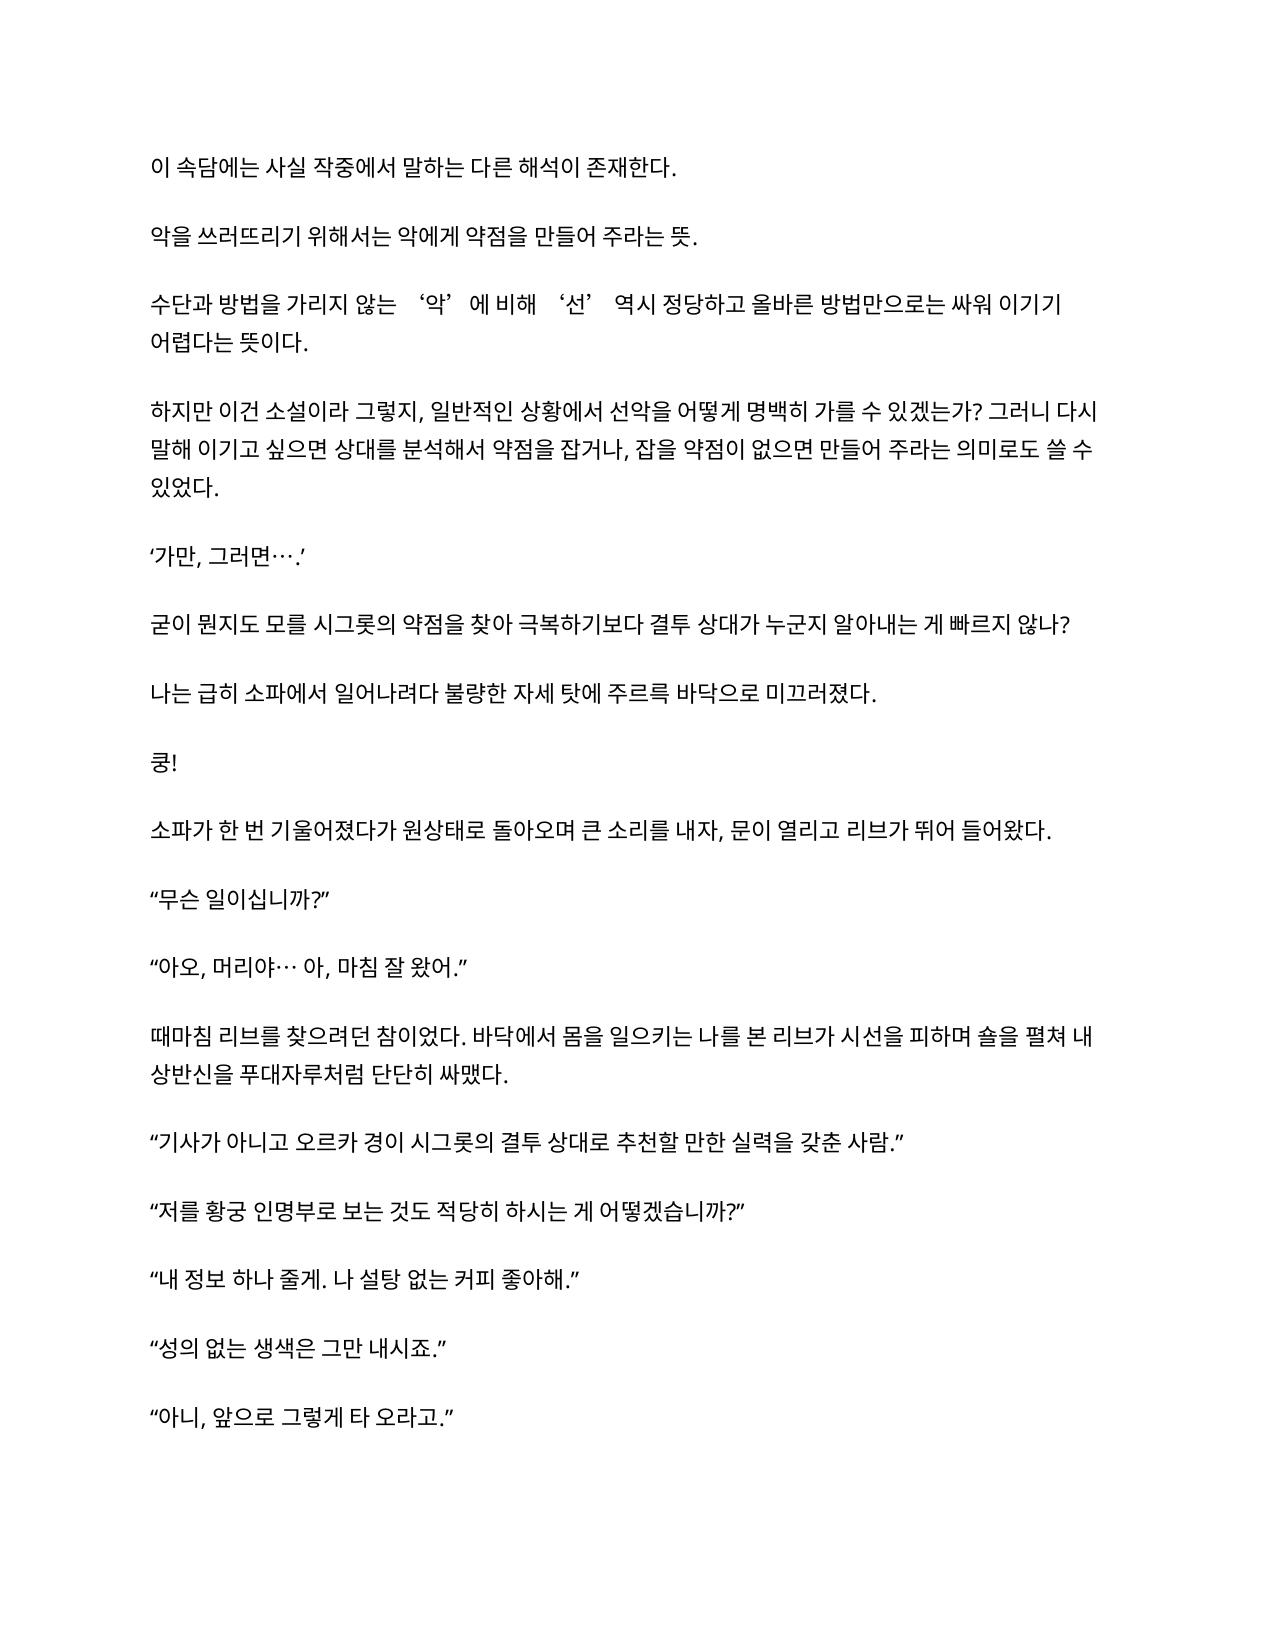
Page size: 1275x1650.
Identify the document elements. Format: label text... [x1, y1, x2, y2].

text 굳이 뭔지도 모를 시그롯의 약점을 찾아 극복하기보다 결투 상대가 누군지 알아내는 게 빠르지 않나? [150, 607, 1125, 641]
text “아니, 앞으로 그렇게 타 오라고.” [150, 1399, 1125, 1433]
text 이 속담에는 사실 작중에서 말하는 다른 해석이 존재한다. [150, 150, 1125, 183]
text “무슨 일이십니까?” [150, 881, 1125, 915]
text 수단과 방법을 가리지 않는 ‘악’에 비해 ‘선’ 역시 정당하고 올바른 방법만으로는 싸워 이기기 어렵다는 뜻이다. [150, 287, 1125, 358]
text 나는 급히 소파에서 일어나려다 불량한 자세 탓에 주르륵 바닥으로 미끄러졌다. [150, 676, 1125, 709]
text “아오, 머리야… 아, 마침 잘 왔어.” [150, 950, 1125, 983]
text 때마침 리브를 찾으려던 참이었다. 바닥에서 몸을 일으키는 나를 본 리브가 시선을 피하며 숄을 펼쳐 내 상반신을 푸대자루처럼 단단히 싸맸다. [150, 1018, 1125, 1090]
text ‘가만, 그러면….’ [150, 539, 1125, 572]
text “내 정보 하나 줄게. 나 설탕 없는 커피 좋아해.” [150, 1262, 1125, 1296]
text “저를 황궁 인명부로 보는 것도 적당히 하시는 게 어떻겠습니까?” [150, 1194, 1125, 1227]
text “기사가 아니고 오르카 경이 시그롯의 결투 상대로 추천할 만한 실력을 갖춘 사람.” [150, 1125, 1125, 1159]
text 쿵! [150, 744, 1125, 778]
text 하지만 이건 소설이라 그렇지, 일반적인 상황에서 선악을 어떻게 명백히 가를 수 있겠는가? 그러니 다시 말해 이기고 싶으면 상대를 분석해서 약점을 잡거나, 잡을 약점이 없으면 만들어 주라는 의미로도 쓸 수 있었다. [150, 394, 1125, 503]
text 소파가 한 번 기울어졌다가 원상태로 돌아오며 큰 소리를 내자, 문이 열리고 리브가 뛰어 들어왔다. [150, 813, 1125, 846]
text 악을 쓰러뜨리기 위해서는 악에게 약점을 만들어 주라는 뜻. [150, 218, 1125, 252]
text “성의 없는 생색은 그만 내시죠.” [150, 1331, 1125, 1364]
